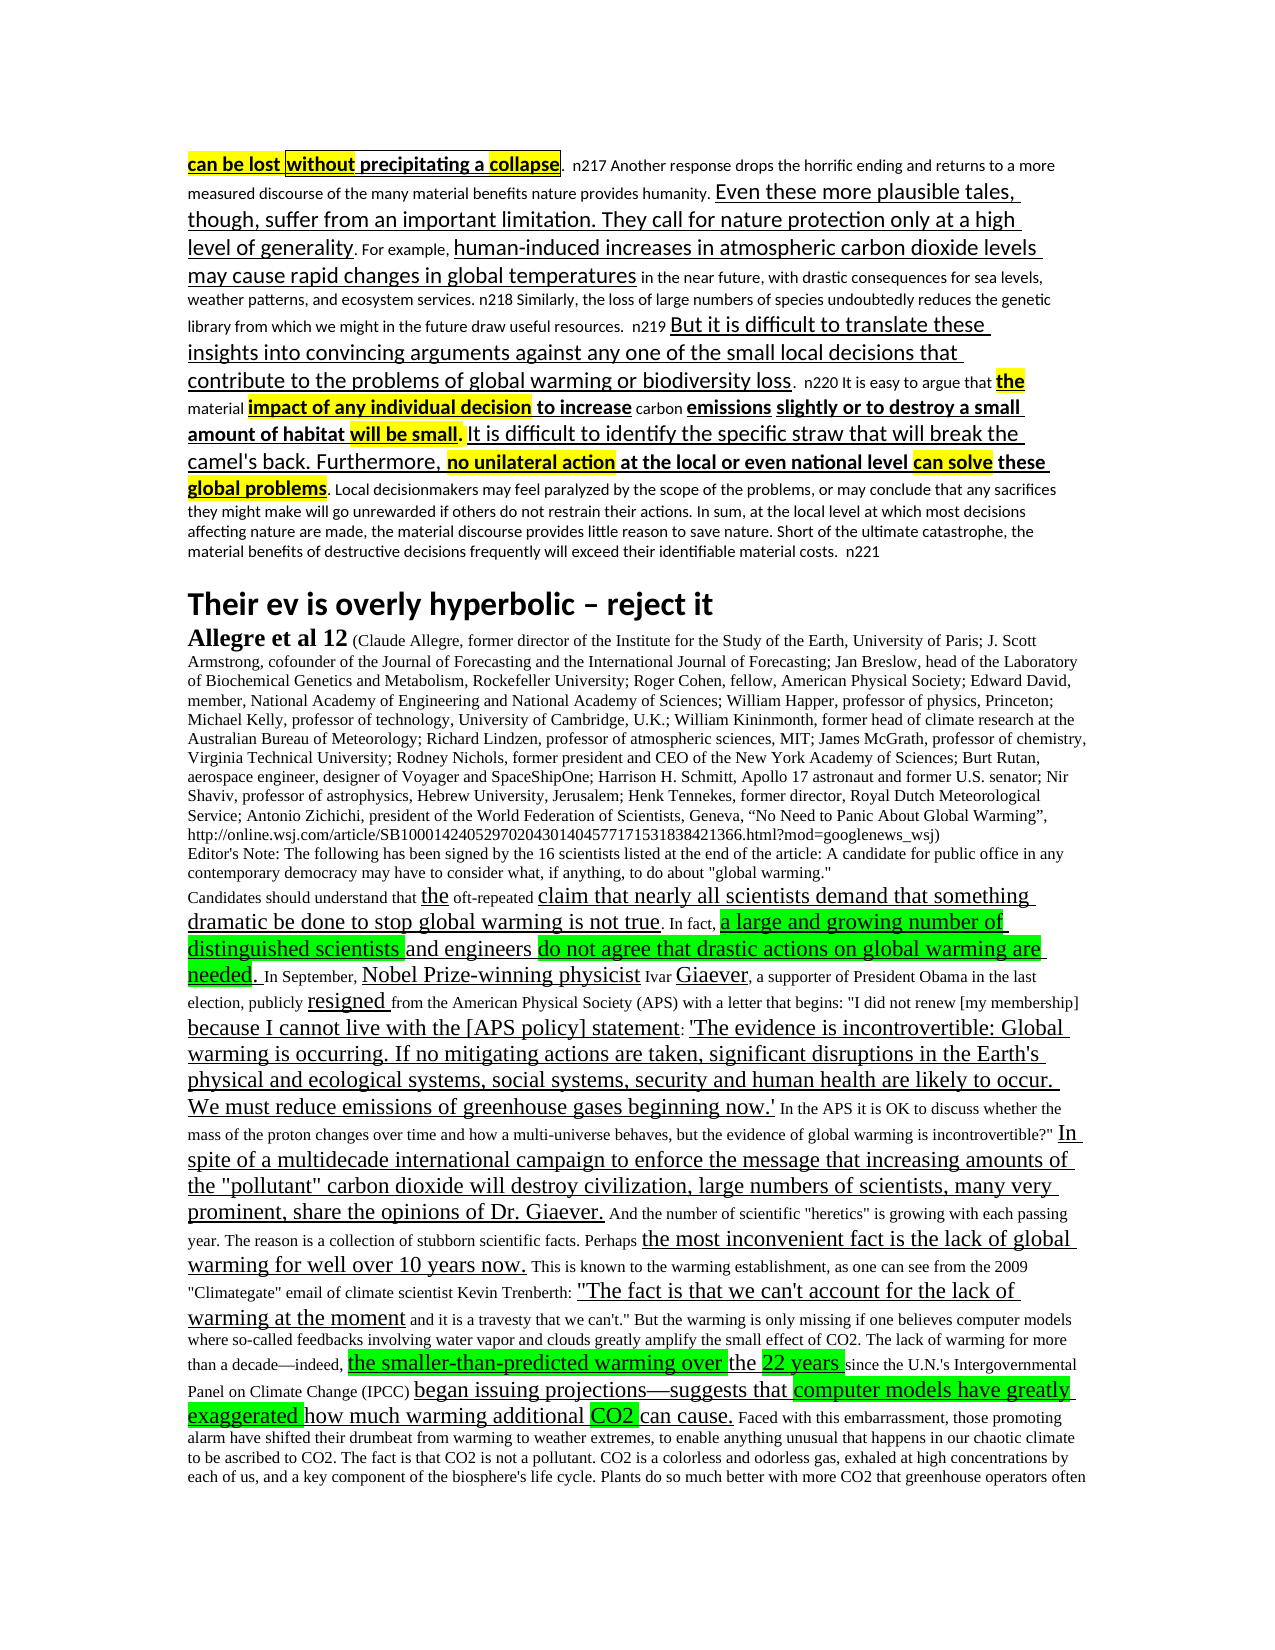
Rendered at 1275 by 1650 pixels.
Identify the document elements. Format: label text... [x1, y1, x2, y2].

text Editor's Note: The following has been signed by the 16 scientists listed at the end of the article: A candidate for public office in any contemporary democracy may have to consider what, if anything, to do about "global warming." [187, 844, 1087, 882]
subtitle Their ev is overly hyperbolic – reject it [187, 583, 1087, 623]
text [187, 882, 1087, 1486]
text Allegre et al 12 (Claude Allegre, former director of the Institute for the Study of the Earth, University of Paris; J. Scott Armstrong, cofounder of the Journal of Forecasting and the International Journal of Forecasting; Jan Breslow, head of the Laboratory of Biochemical Genetics and Metabolism, Rockefeller University; Roger Cohen, fellow, American Physical Society; Edward David, member, National Academy of Engineering and National Academy of Sciences; William Happer, professor of physics, Princeton; Michael Kelly, professor of technology, University of Cambridge, U.K.; William Kininmonth, former head of climate research at the Australian Bureau of Meteorology; Richard Lindzen, professor of atmospheric sciences, MIT; James McGrath, professor of chemistry, Virginia Technical University; Rodney Nichols, former president and CEO of the New York Academy of Sciences; Burt Rutan, aerospace engineer, designer of Voyager and SpaceShipOne; Harrison H. Schmitt, Apollo 17 astronaut and former U.S. senator; Nir Shaviv, professor of astrophysics, Hebrew University, Jerusalem; Henk Tennekes, former director, Royal Dutch Meteorological Service; Antonio Zichichi, president of the World Federation of Scientists, Geneva, “No Need to Panic About Global Warming”, http://online.wsj.com/article/SB10001424052970204301404577171531838421366.html?mod=googlenews_wsj) [187, 623, 1087, 844]
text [187, 150, 1057, 562]
